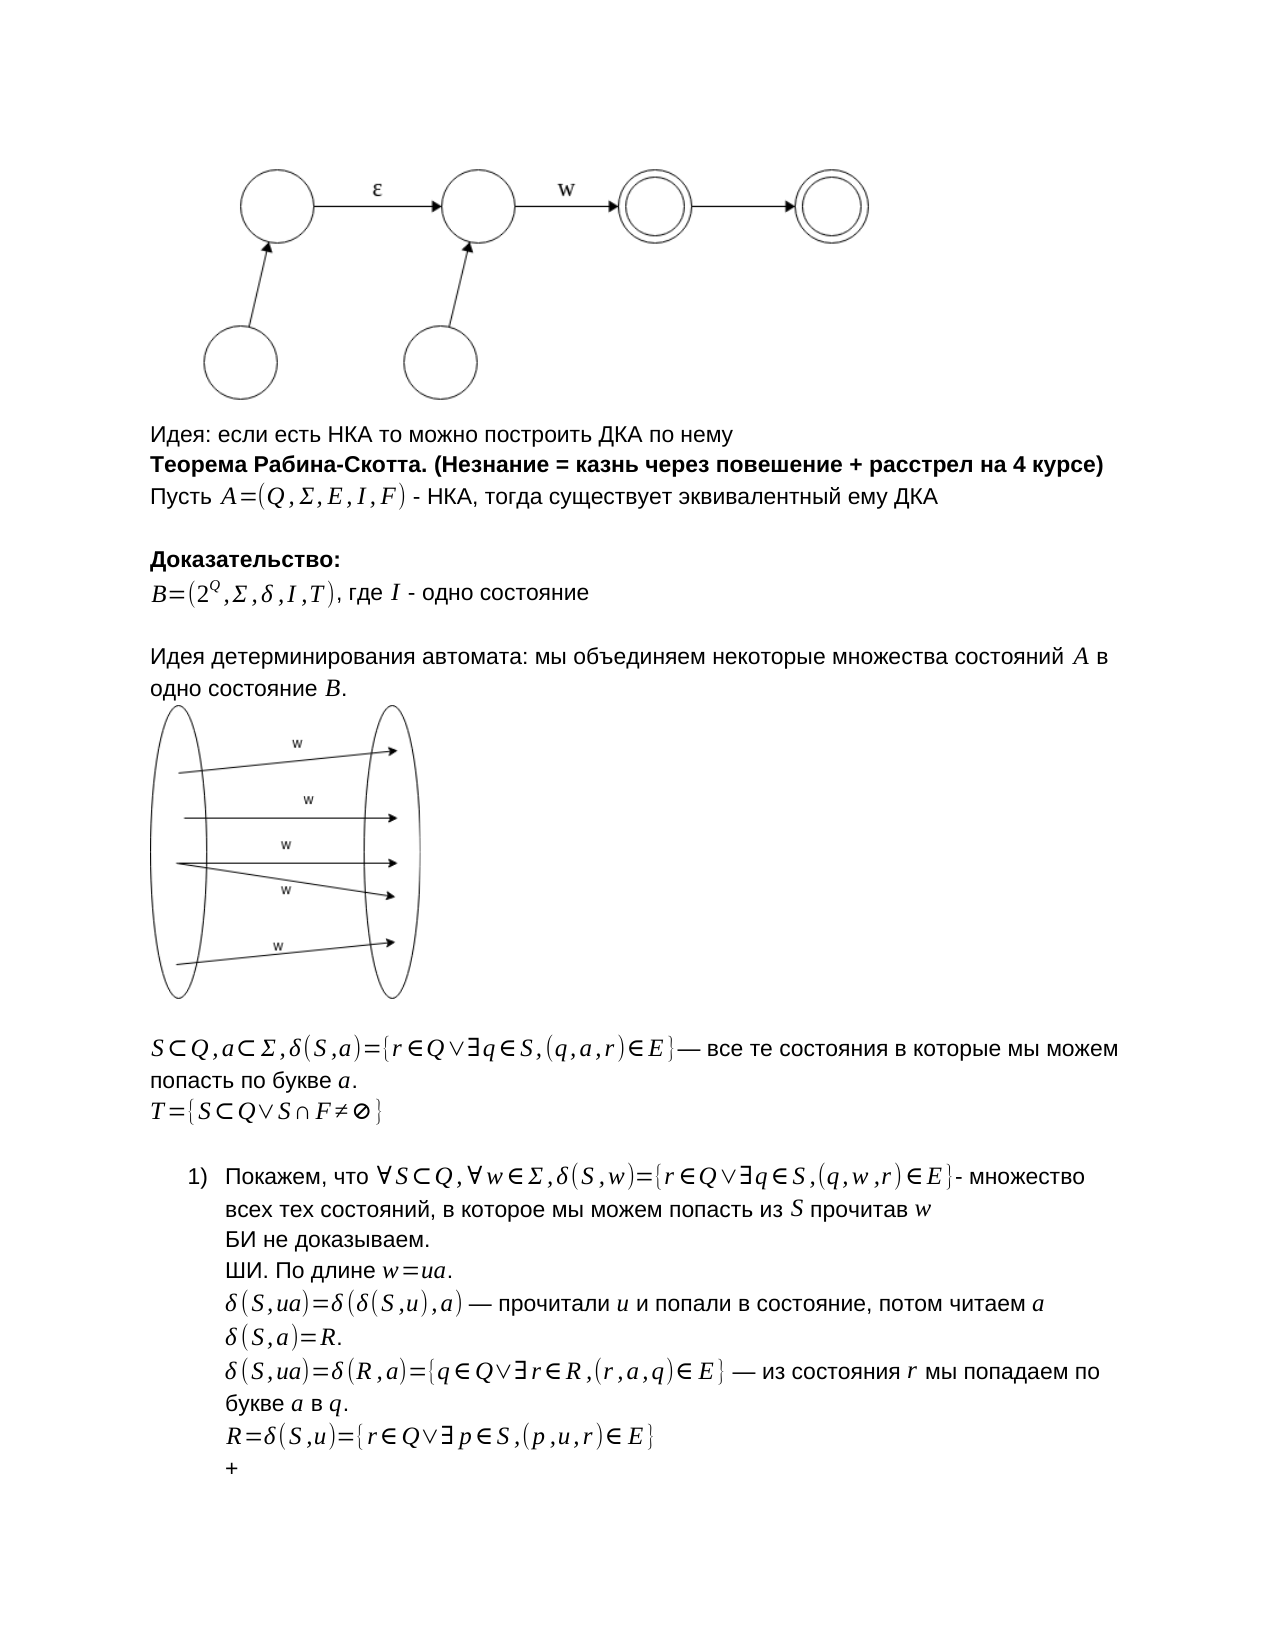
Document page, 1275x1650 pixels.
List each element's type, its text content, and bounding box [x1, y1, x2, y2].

text Идея детерминирования автомата: мы объединяем некоторые множества состояний в одно состояние . [150, 643, 1125, 702]
text + [225, 1455, 1125, 1481]
text Доказательство: [150, 546, 1125, 572]
picture [150, 150, 897, 418]
text БИ не доказываем. [150, 1226, 1125, 1253]
text — все те состояния в которые мы можем попасть по букве . [150, 1033, 1125, 1094]
list Покажем, что - множество всех тех состояний, в которое мы можем попасть из прочитав [187, 1161, 1125, 1223]
text — прочитали и попали в состояние, потом читаем [225, 1288, 1125, 1318]
text — из состояния мы попадаем по букве в . [225, 1356, 1125, 1417]
text Пусть - НКА, тогда существует эквивалентный ему ДКА [150, 481, 1125, 511]
text Идея: если есть НКА то можно построить ДКА по нему [150, 421, 1125, 447]
text Теорема Рабина-Скотта. (Незнание = казнь через повешение + расстрел на 4 курсе) [150, 451, 1125, 478]
text . [225, 1322, 1125, 1352]
text ШИ. По длине . [150, 1257, 1125, 1284]
text , где - одно состояние [150, 576, 1125, 609]
